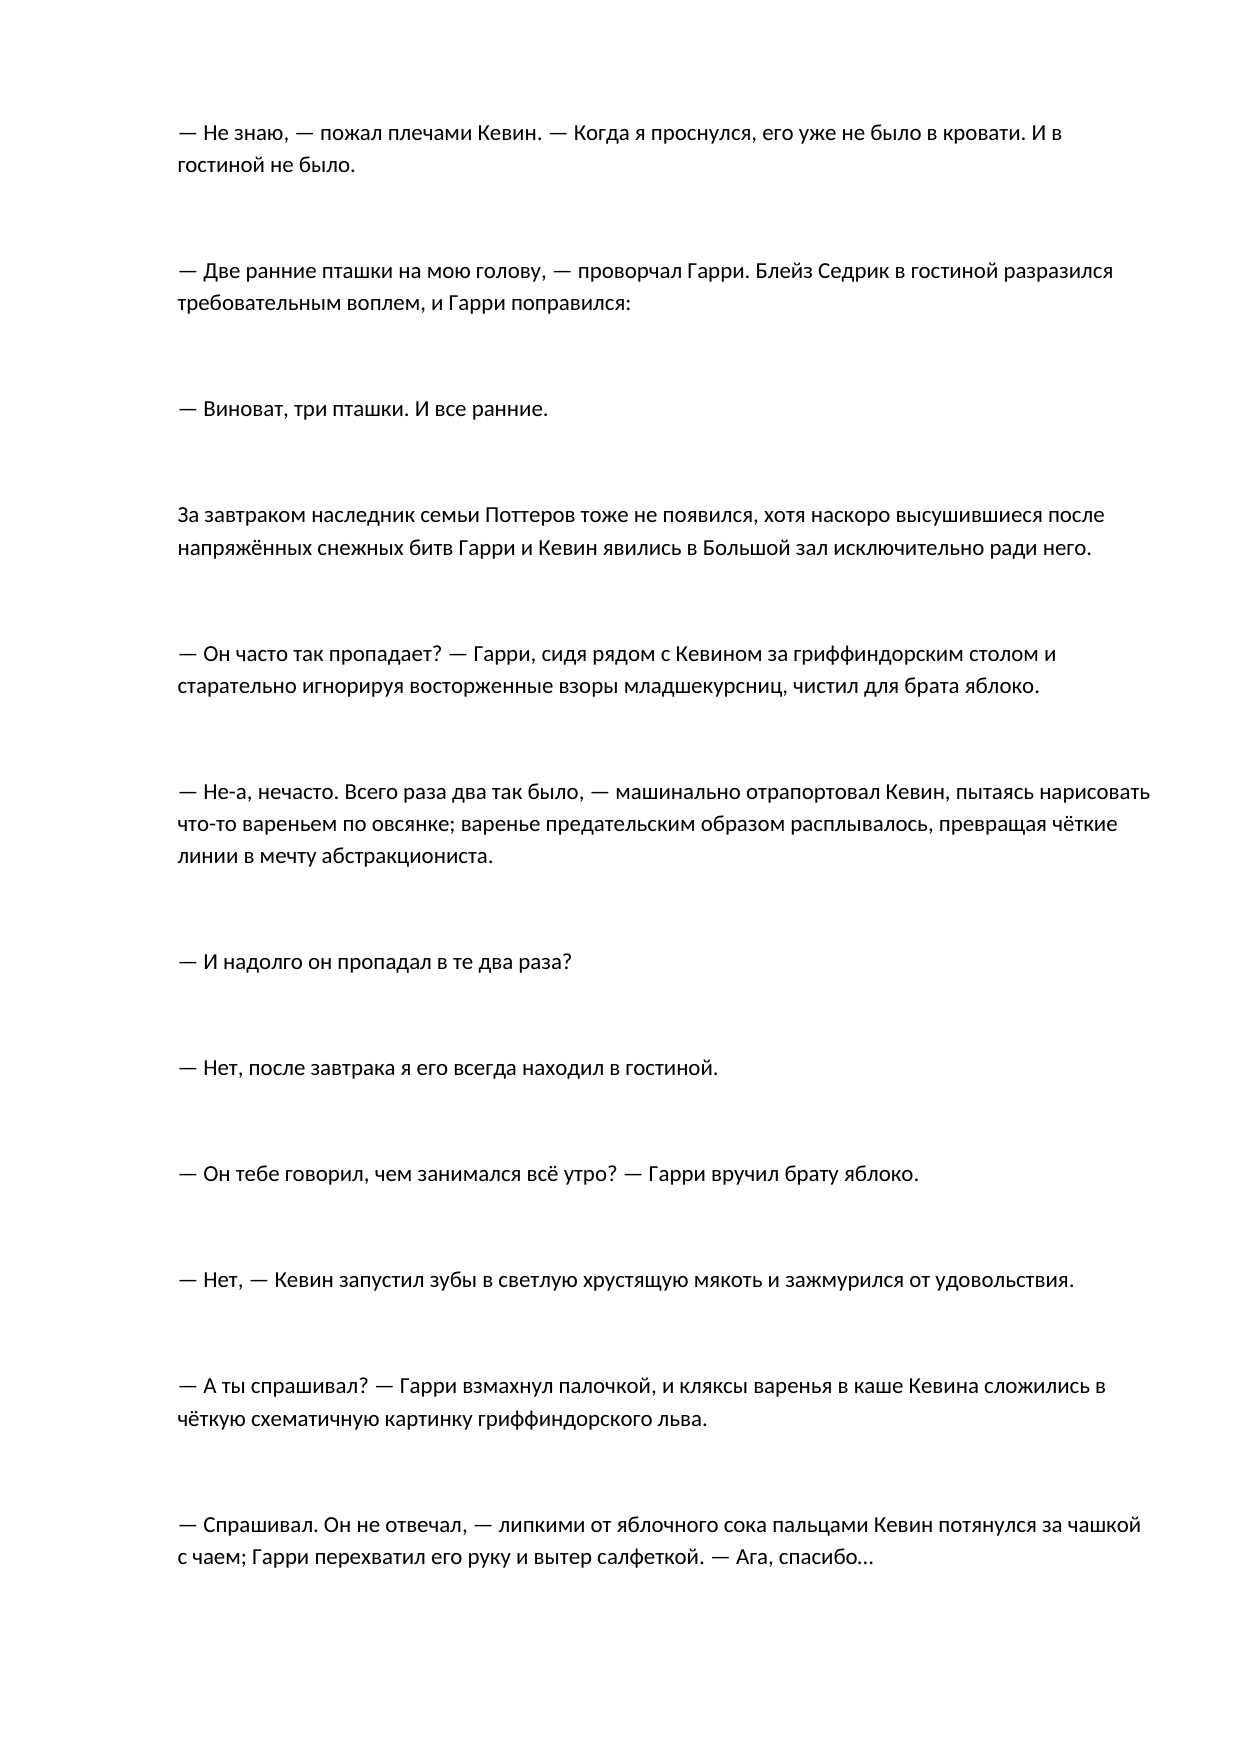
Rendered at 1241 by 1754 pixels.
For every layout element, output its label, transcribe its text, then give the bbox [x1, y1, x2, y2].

text — Виноват, три пташки. И все ранние. [177, 394, 1152, 423]
text — Спрашивал. Он не отвечал, — липкими от яблочного сока пальцами Кевин потянулся за чашкой с чаем; Гарри перехватил его руку и вытер салфеткой. — Ага, спасибо… [177, 1510, 1152, 1570]
text — Он часто так пропадает? — Гарри, сидя рядом с Кевином за гриффиндорским столом и старательно игнорируя восторженные взоры младшекурсниц, чистил для брата яблоко. [177, 639, 1152, 699]
text — Две ранние пташки на мою голову, — проворчал Гарри. Блейз Седрик в гостиной разразился требовательным воплем, и Гарри поправился: [177, 256, 1152, 317]
text За завтраком наследник семьи Поттеров тоже не появился, хотя наскоро высушившиеся после напряжённых снежных битв Гарри и Кевин явились в Большой зал исключительно ради него. [177, 501, 1152, 561]
text — Не знаю, — пожал плечами Кевин. — Когда я проснулся, его уже не было в кровати. И в гостиной не было. [177, 118, 1152, 178]
text — И надолго он пропадал в те два раза? [177, 947, 1152, 976]
text — Нет, после завтрака я его всегда находил в гостиной. [177, 1053, 1152, 1082]
text — Нет, — Кевин запустил зубы в светлую хрустящую мякоть и зажмурился от удовольствия. [177, 1266, 1152, 1294]
text — Не-а, нечасто. Всего раза два так было, — машинально отрапортовал Кевин, пытаясь нарисовать что-то вареньем по овсянке; варенье предательским образом расплывалось, превращая чёткие линии в мечту абстракциониста. [177, 777, 1152, 869]
text — Он тебе говорил, чем занимался всё утро? — Гарри вручил брату яблоко. [177, 1159, 1152, 1188]
text — А ты спрашивал? — Гарри взмахнул палочкой, и кляксы варенья в каше Кевина сложились в чёткую схематичную картинку гриффиндорского льва. [177, 1372, 1152, 1432]
